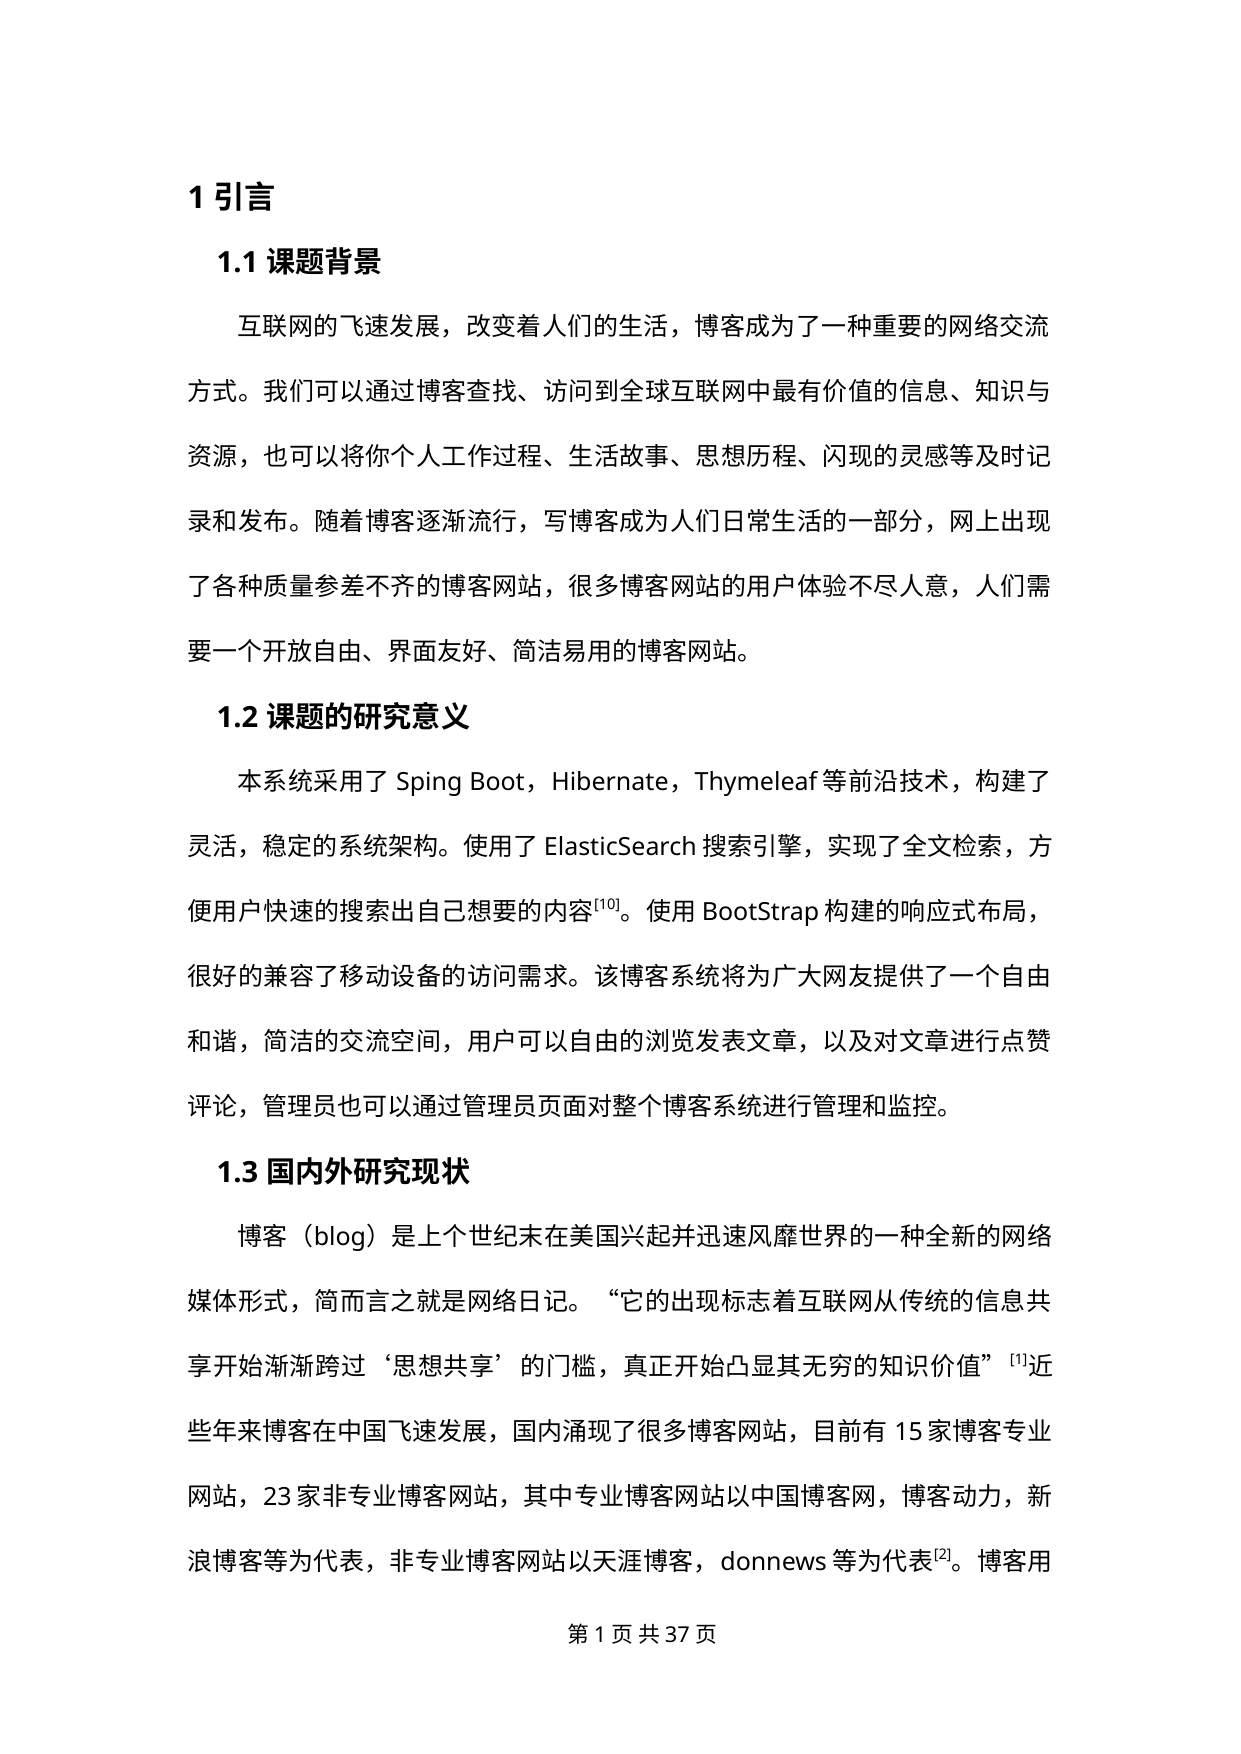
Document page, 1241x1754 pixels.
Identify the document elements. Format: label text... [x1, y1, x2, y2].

subtitle 1.1 课题背景 [187, 227, 1053, 292]
subtitle 1 引言 [187, 162, 1053, 227]
text 互联网的飞速发展，改变着人们的生活，博客成为了一种重要的网络交流方式。我们可以通过博客查找、访问到全球互联网中最有价值的信息、知识与资源，也可以将你个人工作过程、生活故事、思想历程、闪现的灵感等及时记录和发布。随着博客逐渐流行，写博客成为人们日常生活的一部分，网上出现了各种质量参差不齐的博客网站，很多博客网站的用户体验不尽人意，人们需要一个开放自由、界面友好、简洁易用的博客网站。 [187, 292, 1053, 682]
subtitle 1.2 课题的研究意义 [187, 682, 1053, 747]
text 本系统采用了Sping Boot，Hibernate，Thymeleaf等前沿技术，构建了灵活，稳定的系统架构。使用了ElasticSearch搜索引擎，实现了全文检索，方便用户快速的搜索出自己想要的内容[10]。使用BootStrap构建的响应式布局，很好的兼容了移动设备的访问需求。该博客系统将为广大网友提供了一个自由，和谐，简洁的交流空间，用户可以自由的浏览发表文章，以及对文章进行点赞、评论，管理员也可以通过管理员页面对整个博客系统进行管理和监控。 [187, 747, 1053, 1137]
subtitle 1.3 国内外研究现状 [187, 1137, 1053, 1202]
